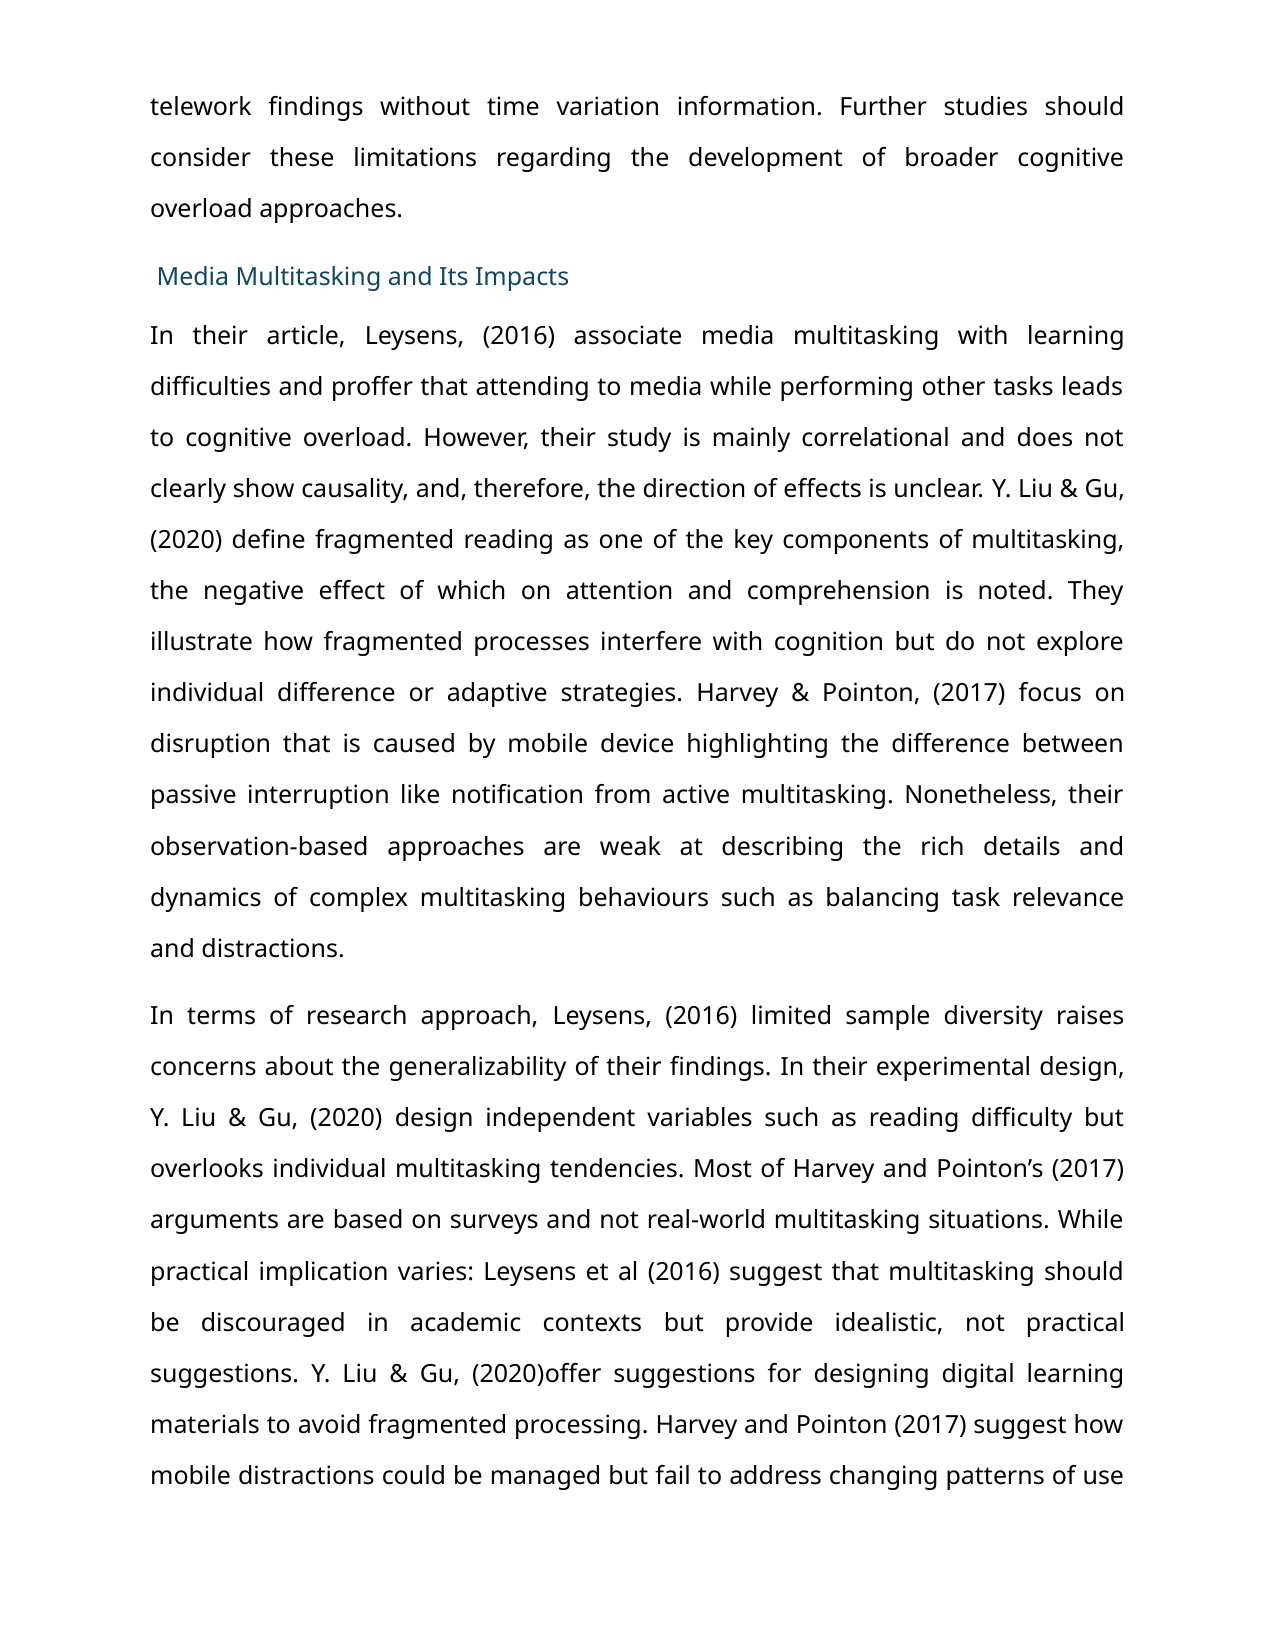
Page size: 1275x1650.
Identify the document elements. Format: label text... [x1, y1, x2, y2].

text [150, 89, 1125, 225]
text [150, 998, 1125, 1491]
subtitle Media Multitasking and Its Impacts [150, 258, 1125, 292]
text In their article, Leysens, (2016) associate media multitasking with learning difficulties and proffer that attending to media while performing other tasks leads to cognitive overload. However, their study is mainly correlational and does not clearly show causality, and, therefore, the direction of effects is unclear. Y. Liu & Gu, (2020) define fragmented reading as one of the key components of multitasking, the negative effect of which on attention and comprehension is noted. They illustrate how fragmented processes interfere with cognition but do not explore individual difference or adaptive strategies. Harvey & Pointon, (2017) focus on disruption that is caused by mobile device highlighting the difference between passive interruption like notification from active multitasking. Nonetheless, their observation-based approaches are weak at describing the rich details and dynamics of complex multitasking behaviours such as balancing task relevance and distractions. [150, 318, 1125, 964]
